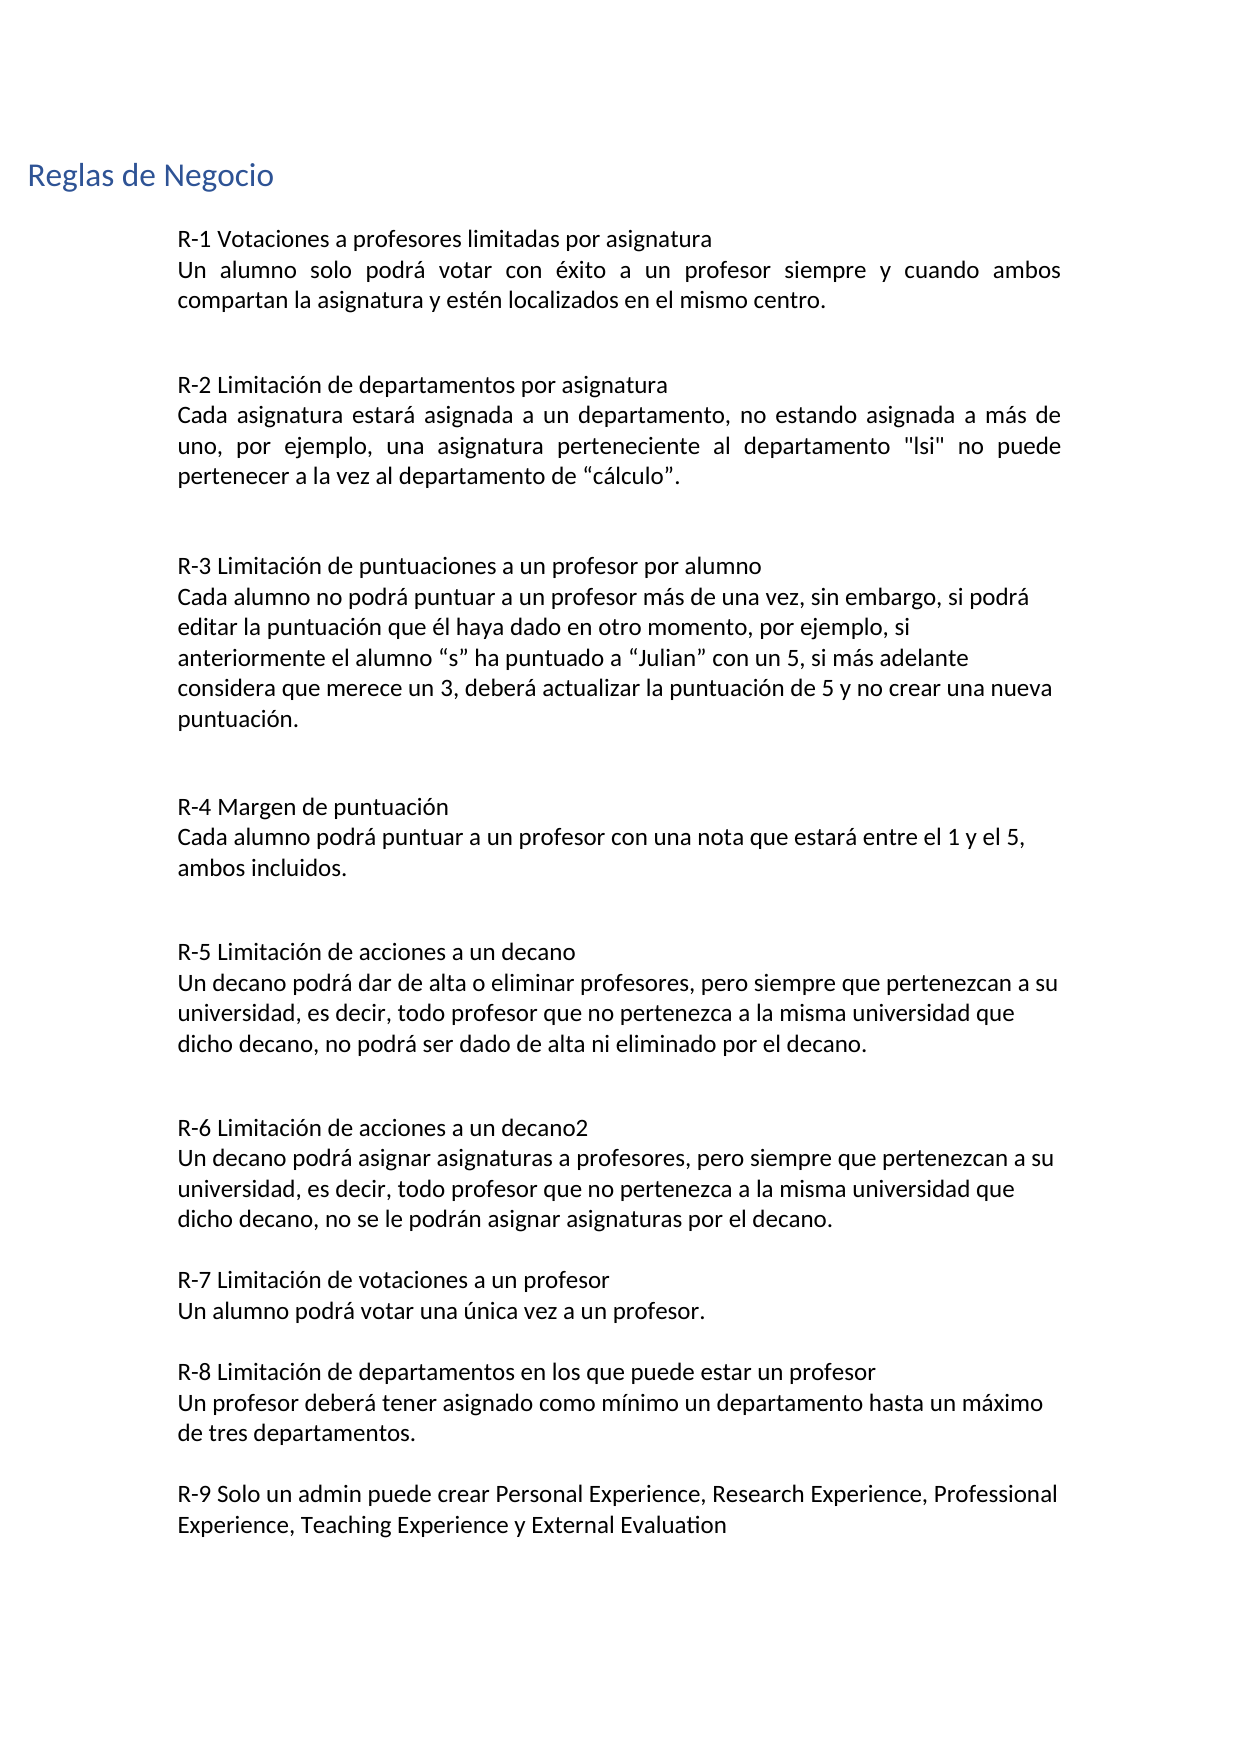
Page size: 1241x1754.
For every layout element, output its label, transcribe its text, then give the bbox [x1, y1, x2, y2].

text Cada asignatura estará asignada a un departamento, no estando asignada a más de uno, por ejemplo, una asignatura perteneciente al departamento "lsi" no puede pertenecer a la vez al departamento de “cálculo”. [177, 399, 1063, 491]
list Limitación de departamentos por asignatura [177, 369, 1076, 399]
list Limitación de puntuaciones a un profesor por alumno [177, 550, 1076, 581]
text R-8 Limitación de departamentos en los que puede estar un profesor [177, 1356, 1061, 1387]
text Cada alumno no podrá puntuar a un profesor más de una vez, sin embargo, si podrá editar la puntuación que él haya dado en otro momento, por ejemplo, si anteriormente el alumno “s” ha puntuado a “Julian” con un 5, si más adelante considera que merece un 3, deberá actualizar la puntuación de 5 y no crear una nueva puntuación. [177, 581, 1054, 734]
text Reglas de Negocio [27, 154, 1076, 195]
text Un alumno podrá votar una única vez a un profesor. [177, 1295, 1061, 1326]
list Margen de puntuación [177, 791, 1076, 821]
text Un decano podrá asignar asignaturas a profesores, pero siempre que pertenezcan a su universidad, es decir, todo profesor que no pertenezca a la misma universidad que dicho decano, no se le podrán asignar asignaturas por el decano. [177, 1143, 1061, 1234]
list Limitación de acciones a un decano [177, 936, 1076, 967]
text R-9 Solo un admin puede crear Personal Experience, Research Experience, Professional Experience, Teaching Experience y External Evaluation [177, 1478, 1061, 1539]
list Votaciones a profesores limitadas por asignatura [177, 223, 1076, 254]
text Un decano podrá dar de alta o eliminar profesores, pero siempre que pertenezcan a su universidad, es decir, todo profesor que no pertenezca a la misma universidad que dicho decano, no podrá ser dado de alta ni eliminado por el decano. [177, 967, 1061, 1058]
text Un alumno solo podrá votar con éxito a un profesor siempre y cuando ambos compartan la asignatura y estén localizados en el mismo centro. [177, 254, 1063, 315]
text Un profesor deberá tener asignado como mínimo un departamento hasta un máximo de tres departamentos. [177, 1387, 1061, 1448]
text Cada alumno podrá puntuar a un profesor con una nota que estará entre el 1 y el 5, ambos incluidos. [177, 821, 1027, 882]
list Limitación de acciones a un decano2 [177, 1112, 1076, 1143]
text R-7 Limitación de votaciones a un profesor [177, 1265, 1061, 1295]
